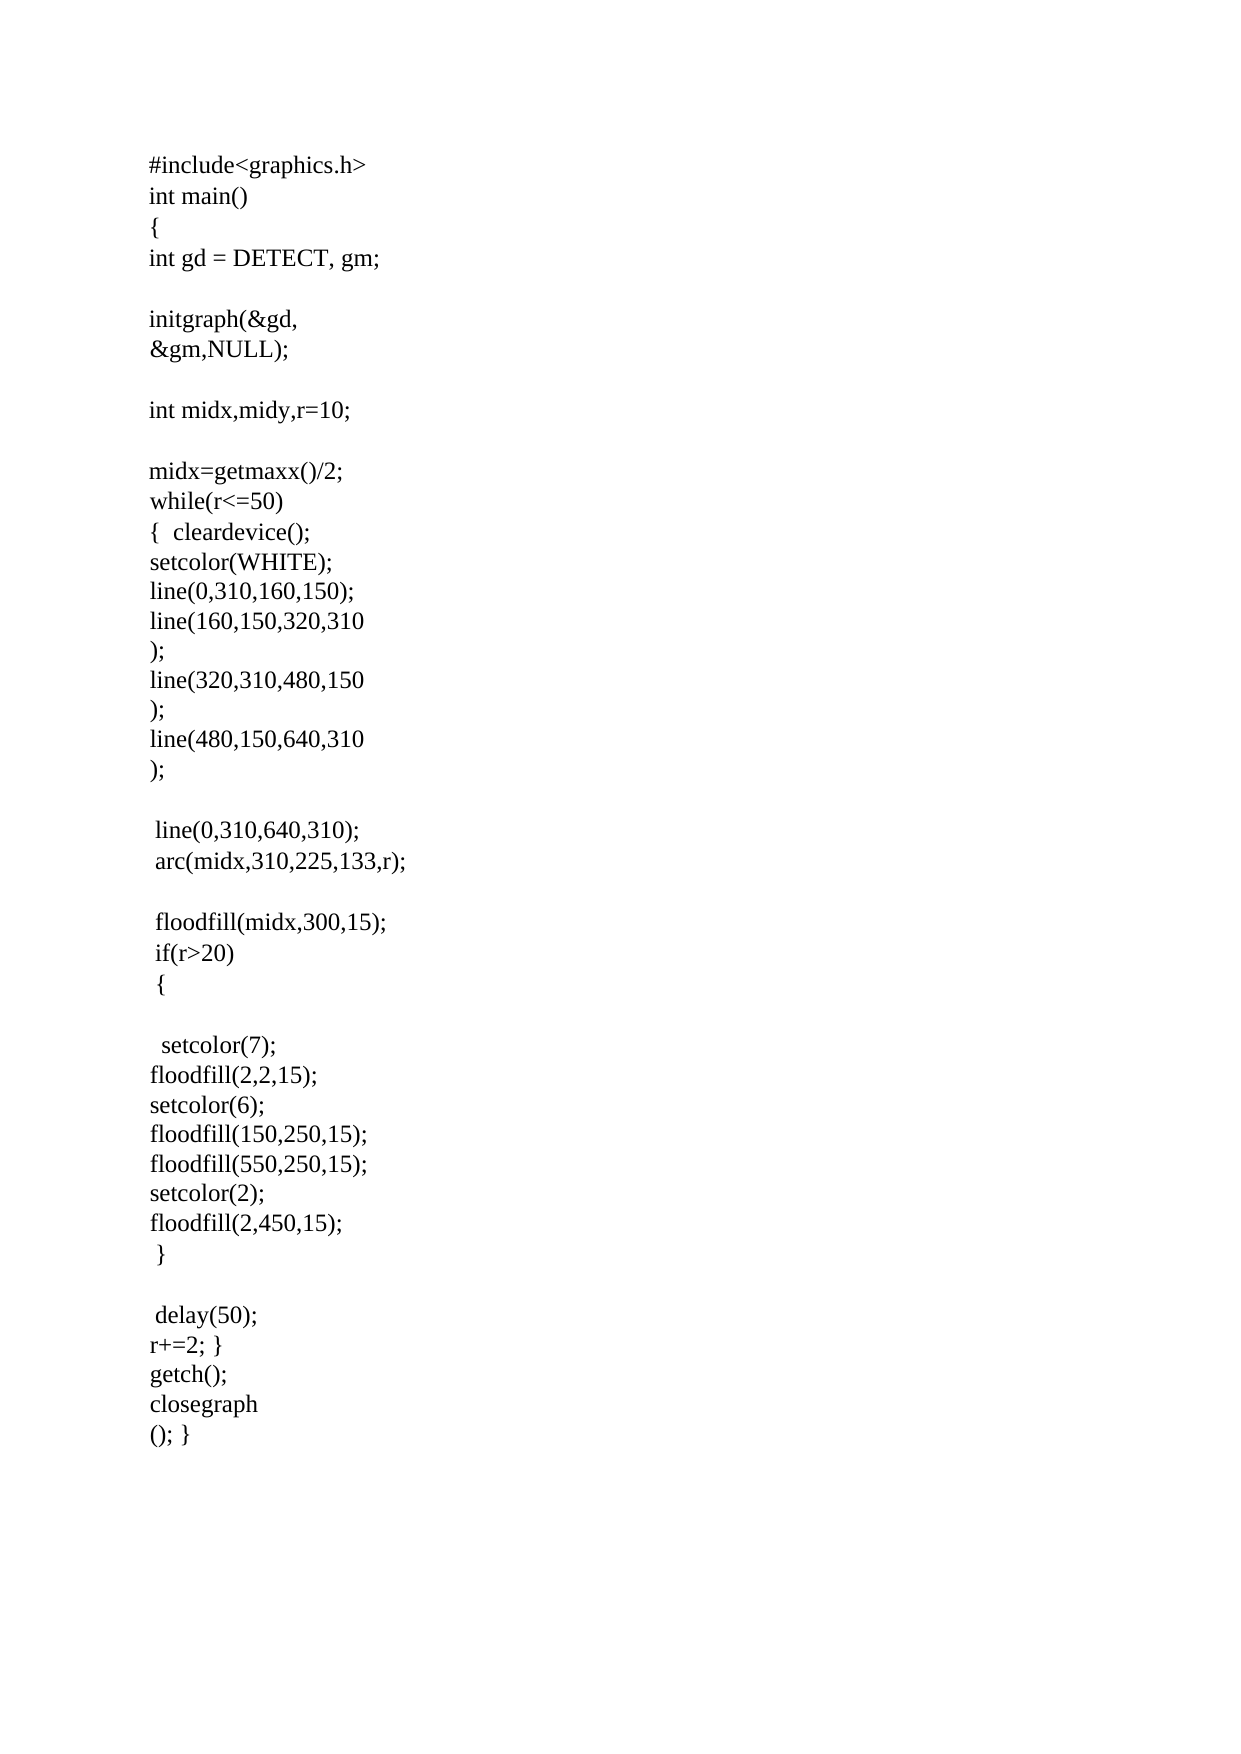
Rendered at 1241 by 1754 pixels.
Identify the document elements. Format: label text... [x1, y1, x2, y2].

text } [148, 1239, 435, 1268]
text setcolor(7); floodfill(2,2,15); setcolor(6); floodfill(150,250,15); floodfill(550,250,15); setcolor(2); floodfill(2,450,15); [148, 1031, 435, 1237]
text arc(midx,310,225,133,r); [148, 846, 435, 875]
text { cleardevice(); setcolor(WHITE); line(0,310,160,150); line(160,150,320,310); line(320,310,480,150); line(480,150,640,310); [148, 517, 369, 782]
text int midx,midy,r=10; [148, 395, 435, 424]
text if(r>20) [148, 938, 435, 967]
text { [148, 969, 435, 998]
text floodfill(midx,300,15); [148, 907, 435, 936]
text midx=getmaxx()/2; while(r<=50) [148, 456, 435, 515]
text { [148, 212, 435, 241]
text initgraph(&gd, &gm,NULL); [148, 304, 435, 362]
text int main() [148, 181, 435, 210]
text line(0,310,640,310); [148, 815, 435, 844]
text #include<graphics.h> [148, 150, 435, 179]
text int gd = DETECT, gm; [148, 243, 435, 272]
text delay(50); r+=2; } getch(); closegraph(); } [148, 1300, 265, 1447]
